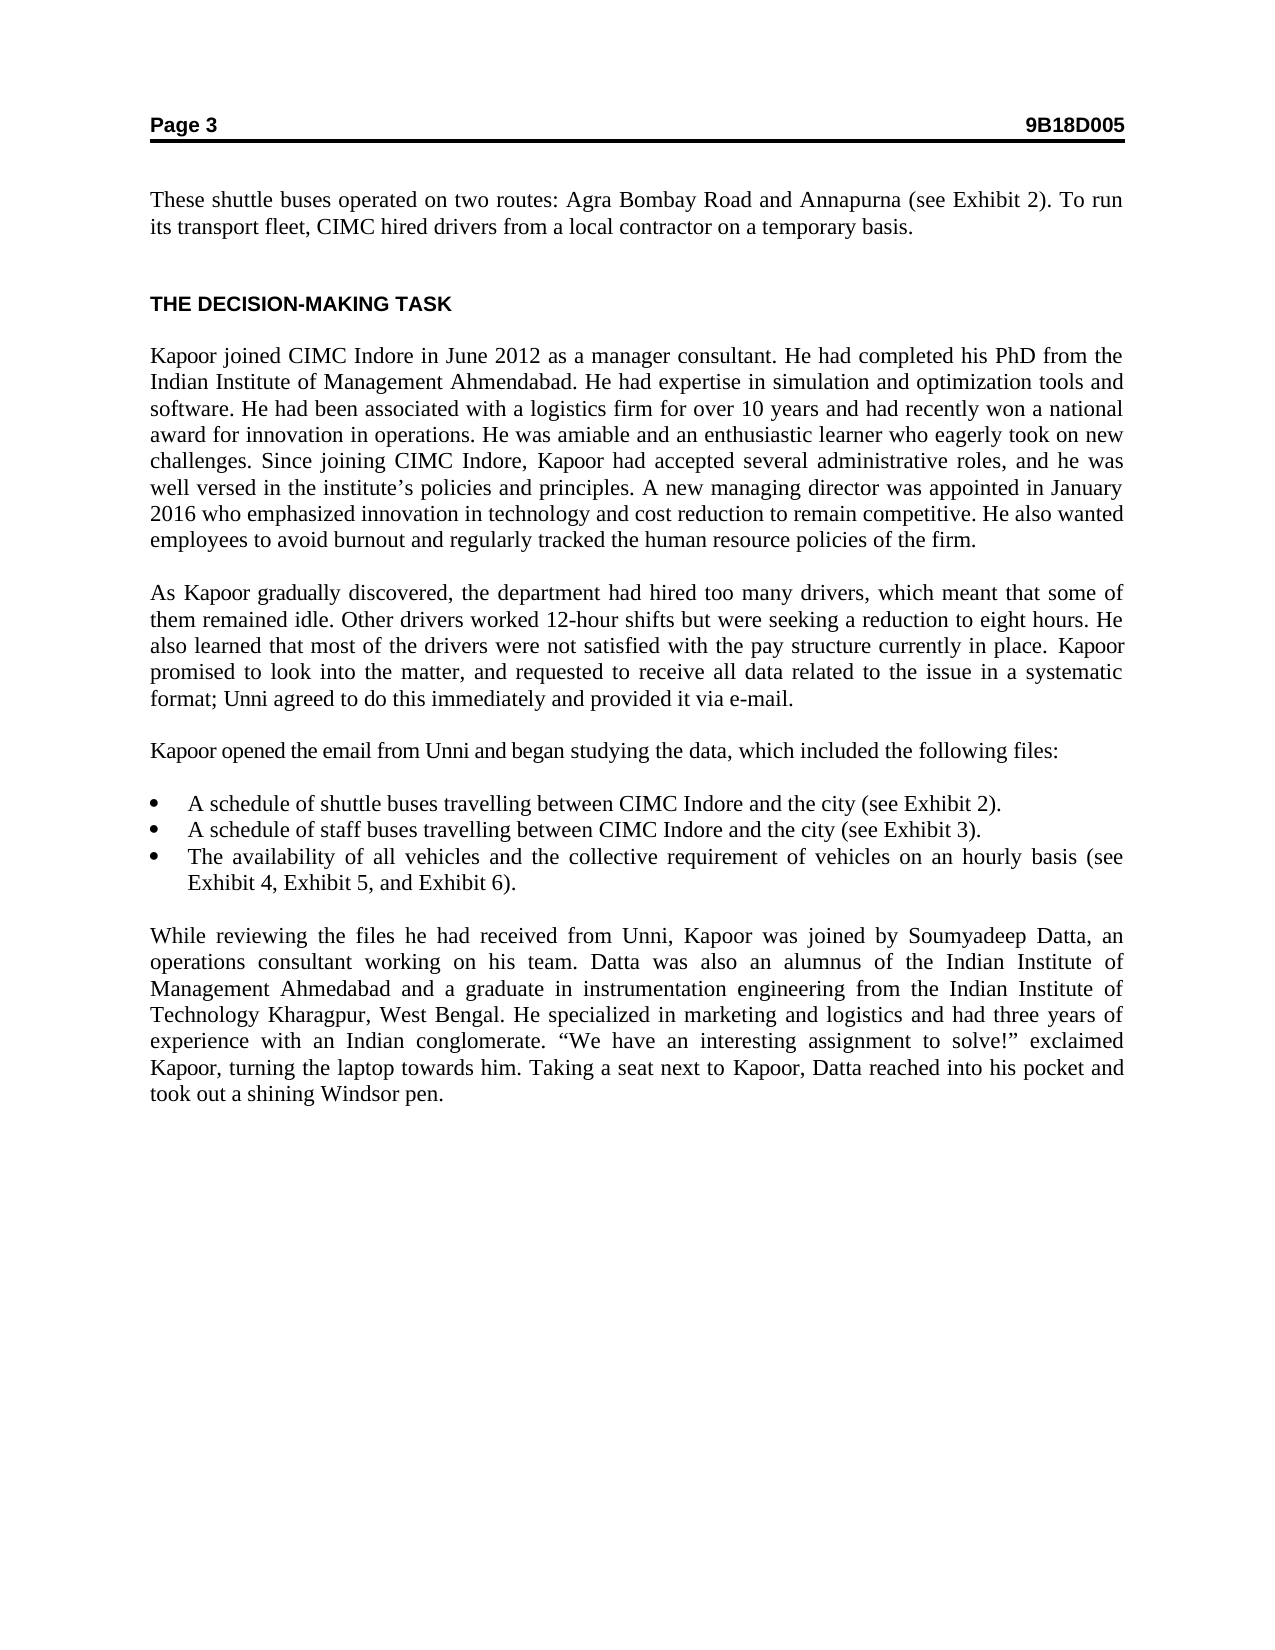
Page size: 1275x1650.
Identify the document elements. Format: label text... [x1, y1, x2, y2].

text While reviewing the files he had received from Unni, Kapoor was joined by Soumyadeep Datta, an operations consultant working on his team. Datta was also an alumnus of the Indian Institute of Management Ahmedabad and a graduate in instrumentation engineering from the Indian Institute of Technology Kharagpur, West Bengal. He specialized in marketing and logistics and had three years of experience with an Indian conglomerate. “We have an interesting assignment to solve!” exclaimed Kapoor, turning the laptop towards him. Taking a seat next to Kapoor, Datta reached into his pocket and took out a shining Windsor pen. [150, 922, 1125, 1106]
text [150, 186, 1125, 239]
text THE DECISION-Making Task [150, 292, 1125, 316]
list A schedule of shuttle buses travelling between CIMC Indore and the city (see Exhibit 2). [150, 790, 1125, 816]
text Kapoor opened the email from Unni and began studying the data, which included the following files: [150, 737, 1125, 764]
text As Kapoor gradually discovered, the department had hired too many drivers, which meant that some of them remained idle. Other drivers worked 12-hour shifts but were seeking a reduction to eight hours. He also learned that most of the drivers were not satisfied with the pay structure currently in place. Kapoor promised to look into the matter, and requested to receive all data related to the issue in a systematic format; Unni agreed to do this immediately and provided it via e-mail. [150, 579, 1125, 711]
text Kapoor joined CIMC Indore in June 2012 as a manager consultant. He had completed his PhD from the Indian Institute of Management Ahmendabad. He had expertise in simulation and optimization tools and software. He had been associated with a logistics firm for over 10 years and had recently won a national award for innovation in operations. He was amiable and an enthusiastic learner who eagerly took on new challenges. Since joining CIMC Indore, Kapoor had accepted several administrative roles, and he was well versed in the institute’s policies and principles. A new managing director was appointed in January 2016 who emphasized innovation in technology and cost reduction to remain competitive. He also wanted employees to avoid burnout and regularly tracked the human resource policies of the firm. [150, 342, 1125, 553]
list The availability of all vehicles and the collective requirement of vehicles on an hourly basis (see Exhibit 4, Exhibit 5, and Exhibit 6). [150, 843, 1125, 896]
list A schedule of staff buses travelling between CIMC Indore and the city (see Exhibit 3). [150, 816, 1125, 843]
